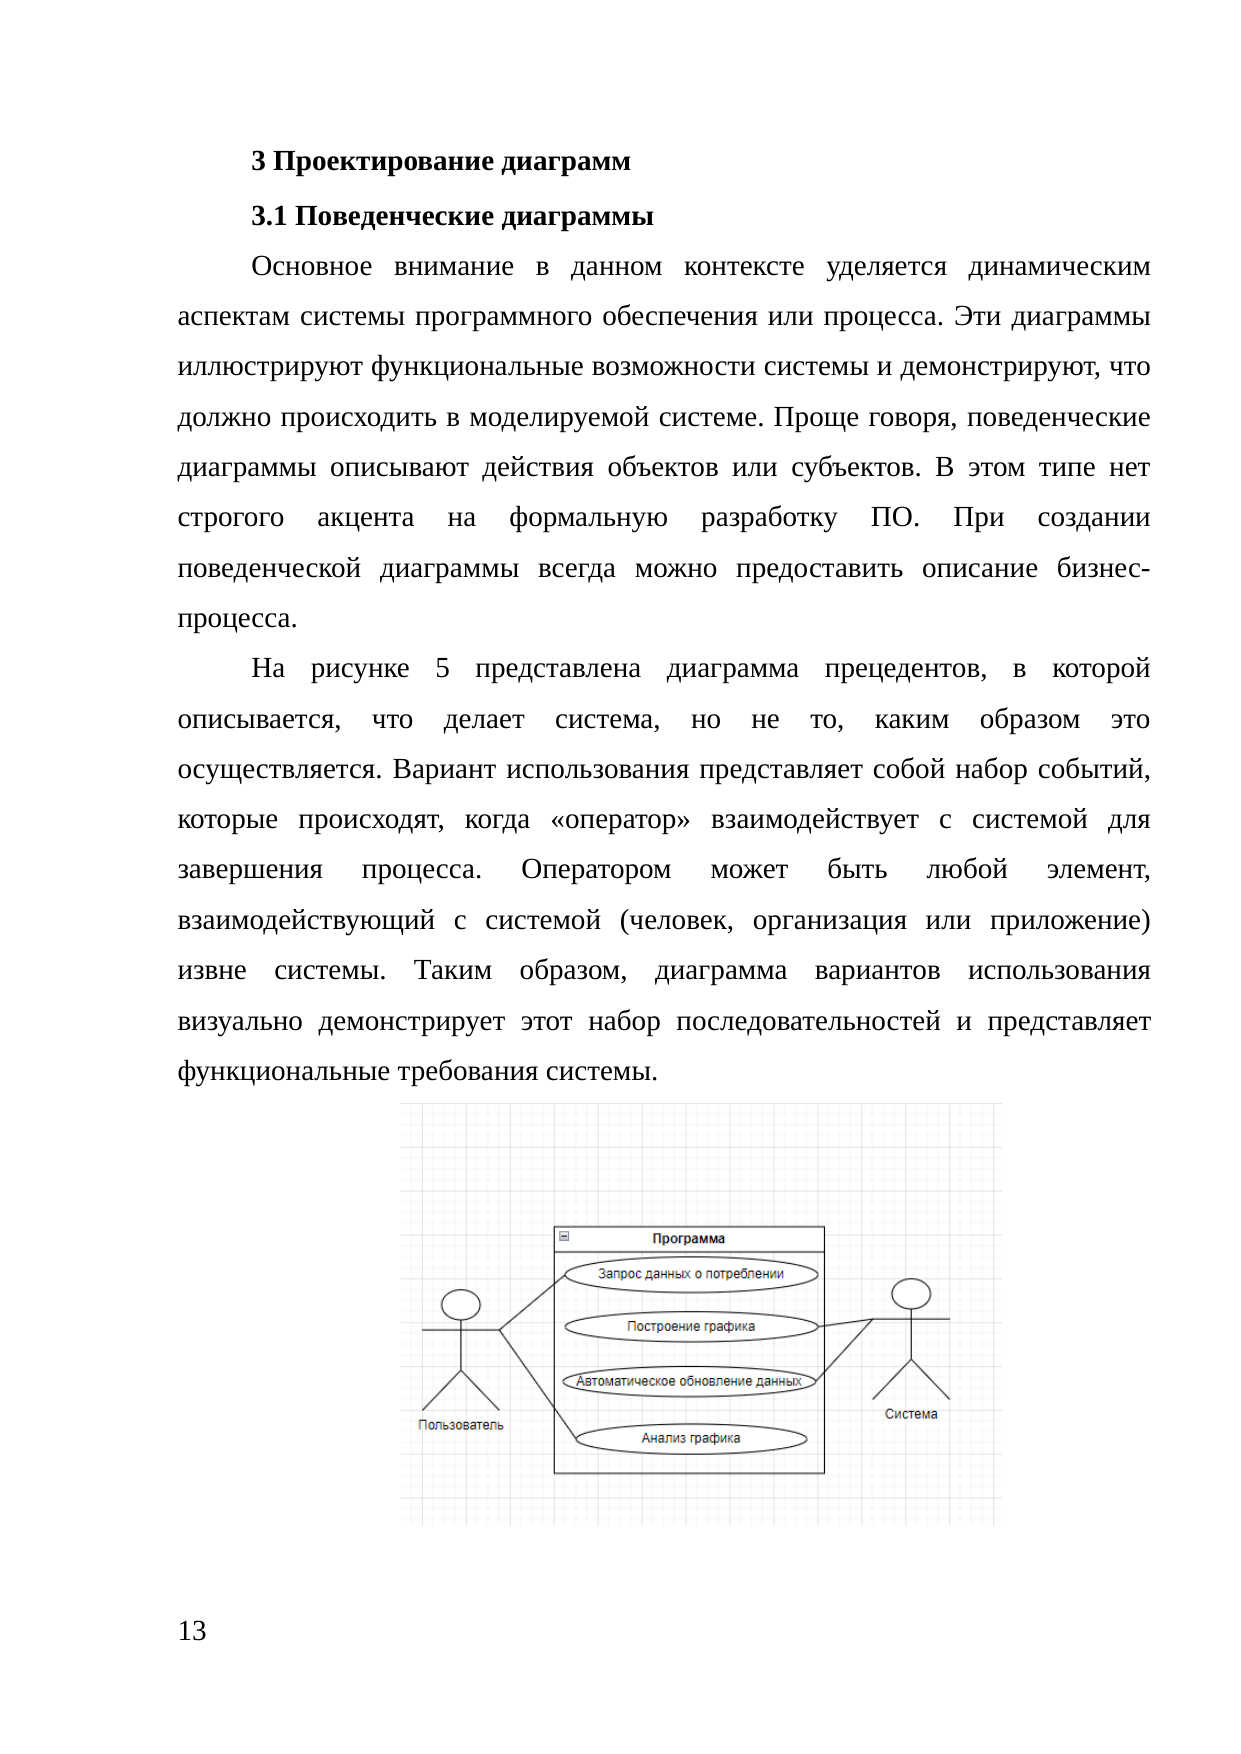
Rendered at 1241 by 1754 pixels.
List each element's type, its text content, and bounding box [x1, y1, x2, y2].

subtitle 3 Проектирование диаграмм [177, 143, 1152, 177]
text Основное внимание в данном контексте уделяется динамическим аспектам системы программного обеспечения или процесса. Эти диаграммы иллюстрируют функциональные возможности системы и демонстрируют, что должно происходить в моделируемой системе. Проще говоря, поведенческие диаграммы описывают действия объектов или субъектов. В этом типе нет строгого акцента на формальную разработку ПО. При создании поведенческой диаграммы всегда можно предоставить описание бизнес-процесса. [177, 248, 1152, 634]
picture [400, 1103, 1003, 1526]
subtitle 3.1 Поведенческие диаграммы [177, 198, 1152, 231]
text На рисунке 5 представлена диаграмма прецедентов, в которой описывается, что делает система, но не то, каким образом это осуществляется. Вариант использования представляет собой набор событий, которые происходят, когда «оператор» взаимодействует с системой для завершения процесса. Оператором может быть любой элемент, взаимодействующий с системой (человек, организация или приложение) извне системы. Таким образом, диаграмма вариантов использования визуально демонстрирует этот набор последовательностей и представляет функциональные требования системы. [177, 650, 1152, 1086]
